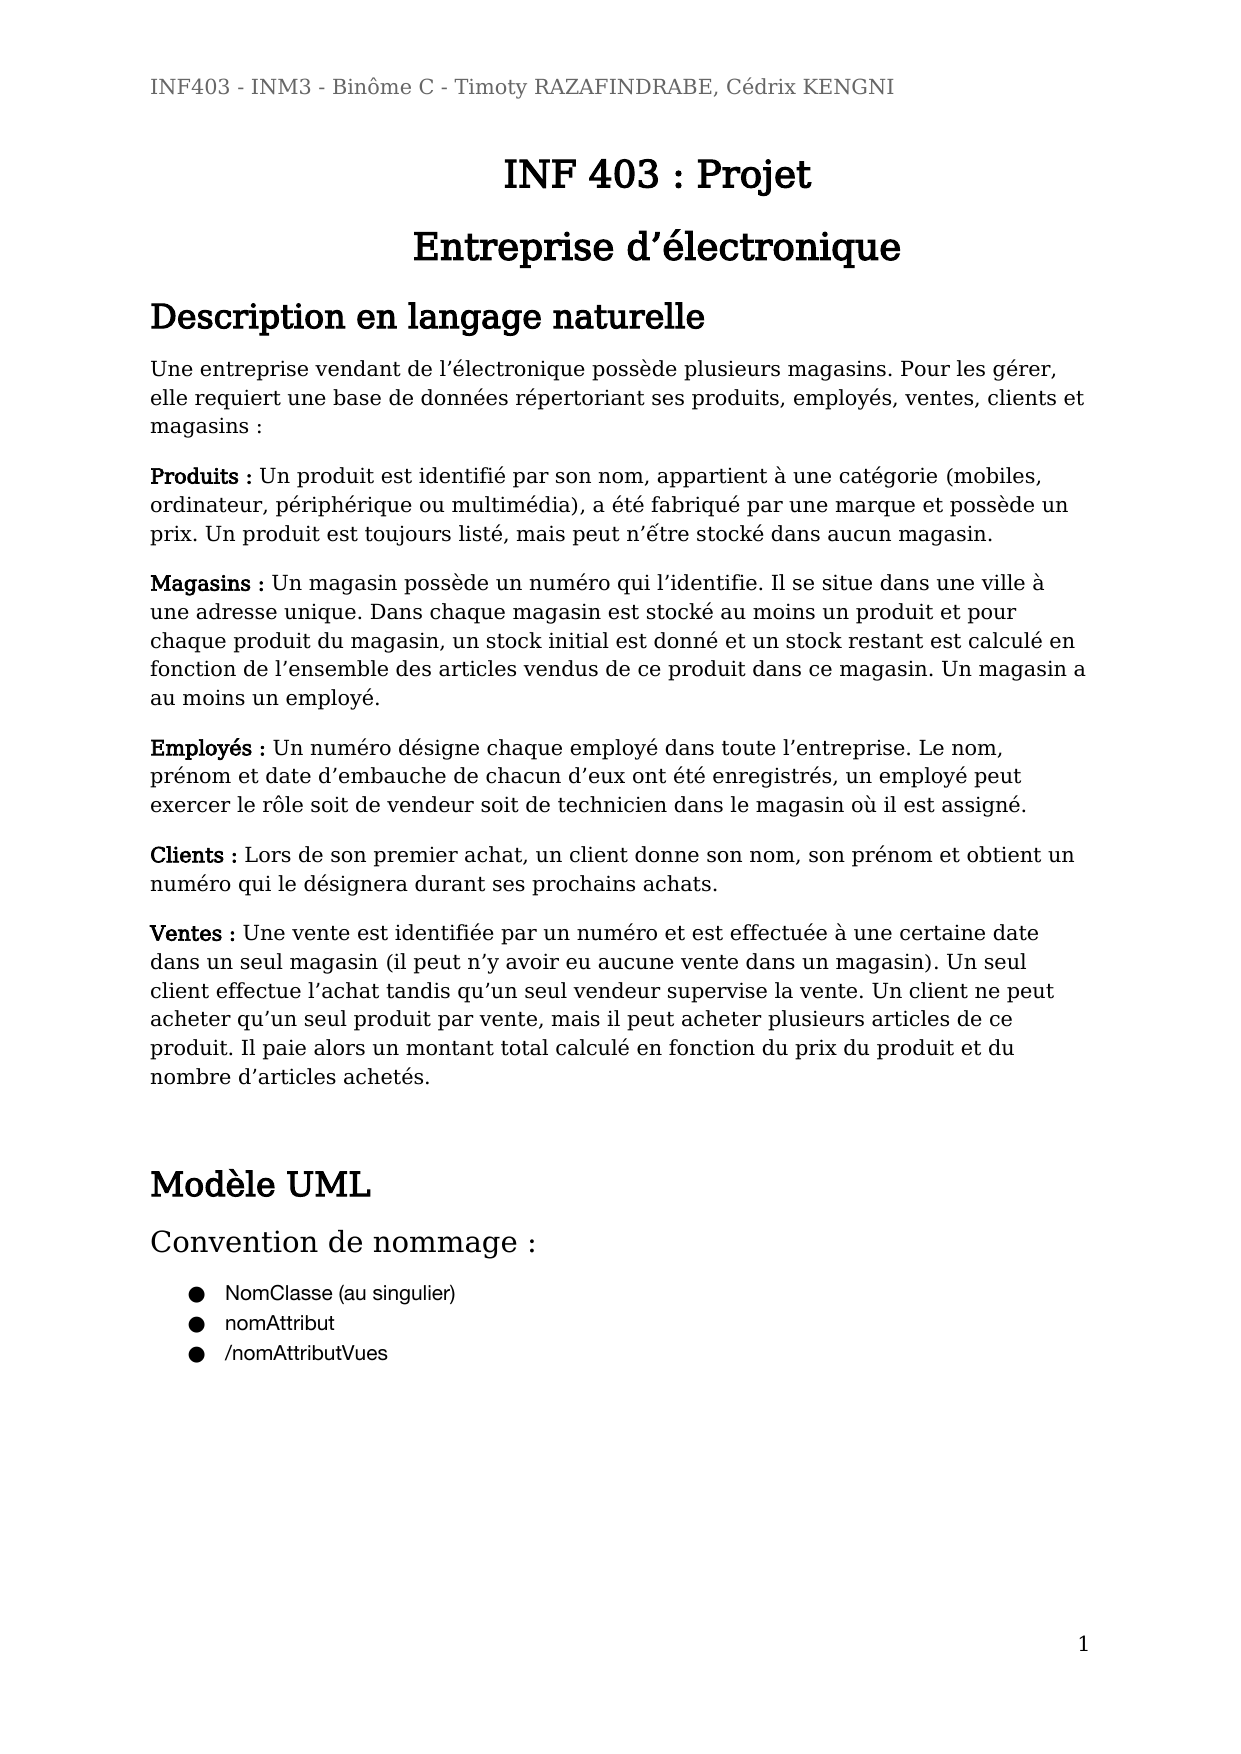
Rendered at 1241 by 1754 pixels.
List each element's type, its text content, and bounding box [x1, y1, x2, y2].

subtitle Description en langage naturelle [150, 295, 1090, 335]
subtitle Convention de nommage : [150, 1224, 1090, 1259]
list NomClasse (au singulier) [187, 1279, 1090, 1306]
text Clients : Lors de son premier achat, un client donne son nom, son prénom et obtient un numéro qui le désignera durant ses prochains achats. [150, 842, 1090, 895]
text Magasins : Un magasin possède un numéro qui l’identifie. Il se situe dans une ville à une adresse unique. Dans chaque magasin est stocké au moins un produit et pour chaque produit du magasin, un stock initial est donné et un stock restant est calculé en fonction de l’ensemble des articles vendus de ce produit dans ce magasin. Un magasin a au moins un employé. [150, 570, 1090, 710]
list /nomAttributVues [187, 1340, 1090, 1366]
text Ventes : Une vente est identifiée par un numéro et est effectuée à une certaine date dans un seul magasin (il peut n’y avoir eu aucune vente dans un magasin). Un seul client effectue l’achat tandis qu’un seul vendeur supervise la vente. Un client ne peut acheter qu’un seul produit par vente, mais il peut acheter plusieurs articles de ce produit. Il paie alors un montant total calculé en fonction du prix du produit et du nombre d’articles achetés. [150, 920, 1090, 1089]
title INF 403 : Projet [150, 150, 1090, 195]
list nomAttribut [187, 1310, 1090, 1336]
text Une entreprise vendant de l’électronique possède plusieurs magasins. Pour les gérer, elle requiert une base de données répertoriant ses produits, employés, ventes, clients et magasins : [150, 356, 1090, 438]
text Employés : Un numéro désigne chaque employé dans toute l’entreprise. Le nom, prénom et date d’embauche de chacun d’eux ont été enregistrés, un employé peut exercer le rôle soit de vendeur soit de technicien dans le magasin où il est assigné. [150, 734, 1090, 817]
subtitle Modèle UML [150, 1163, 1090, 1203]
title Entreprise d’électronique [150, 222, 1090, 267]
text Produits : Un produit est identifié par son nom, appartient à une catégorie (mobiles, ordinateur, périphérique ou multimédia), a été fabriqué par une marque et possède un prix. Un produit est toujours listé, mais peut n’ếtre stocké dans aucun magasin. [150, 463, 1090, 545]
